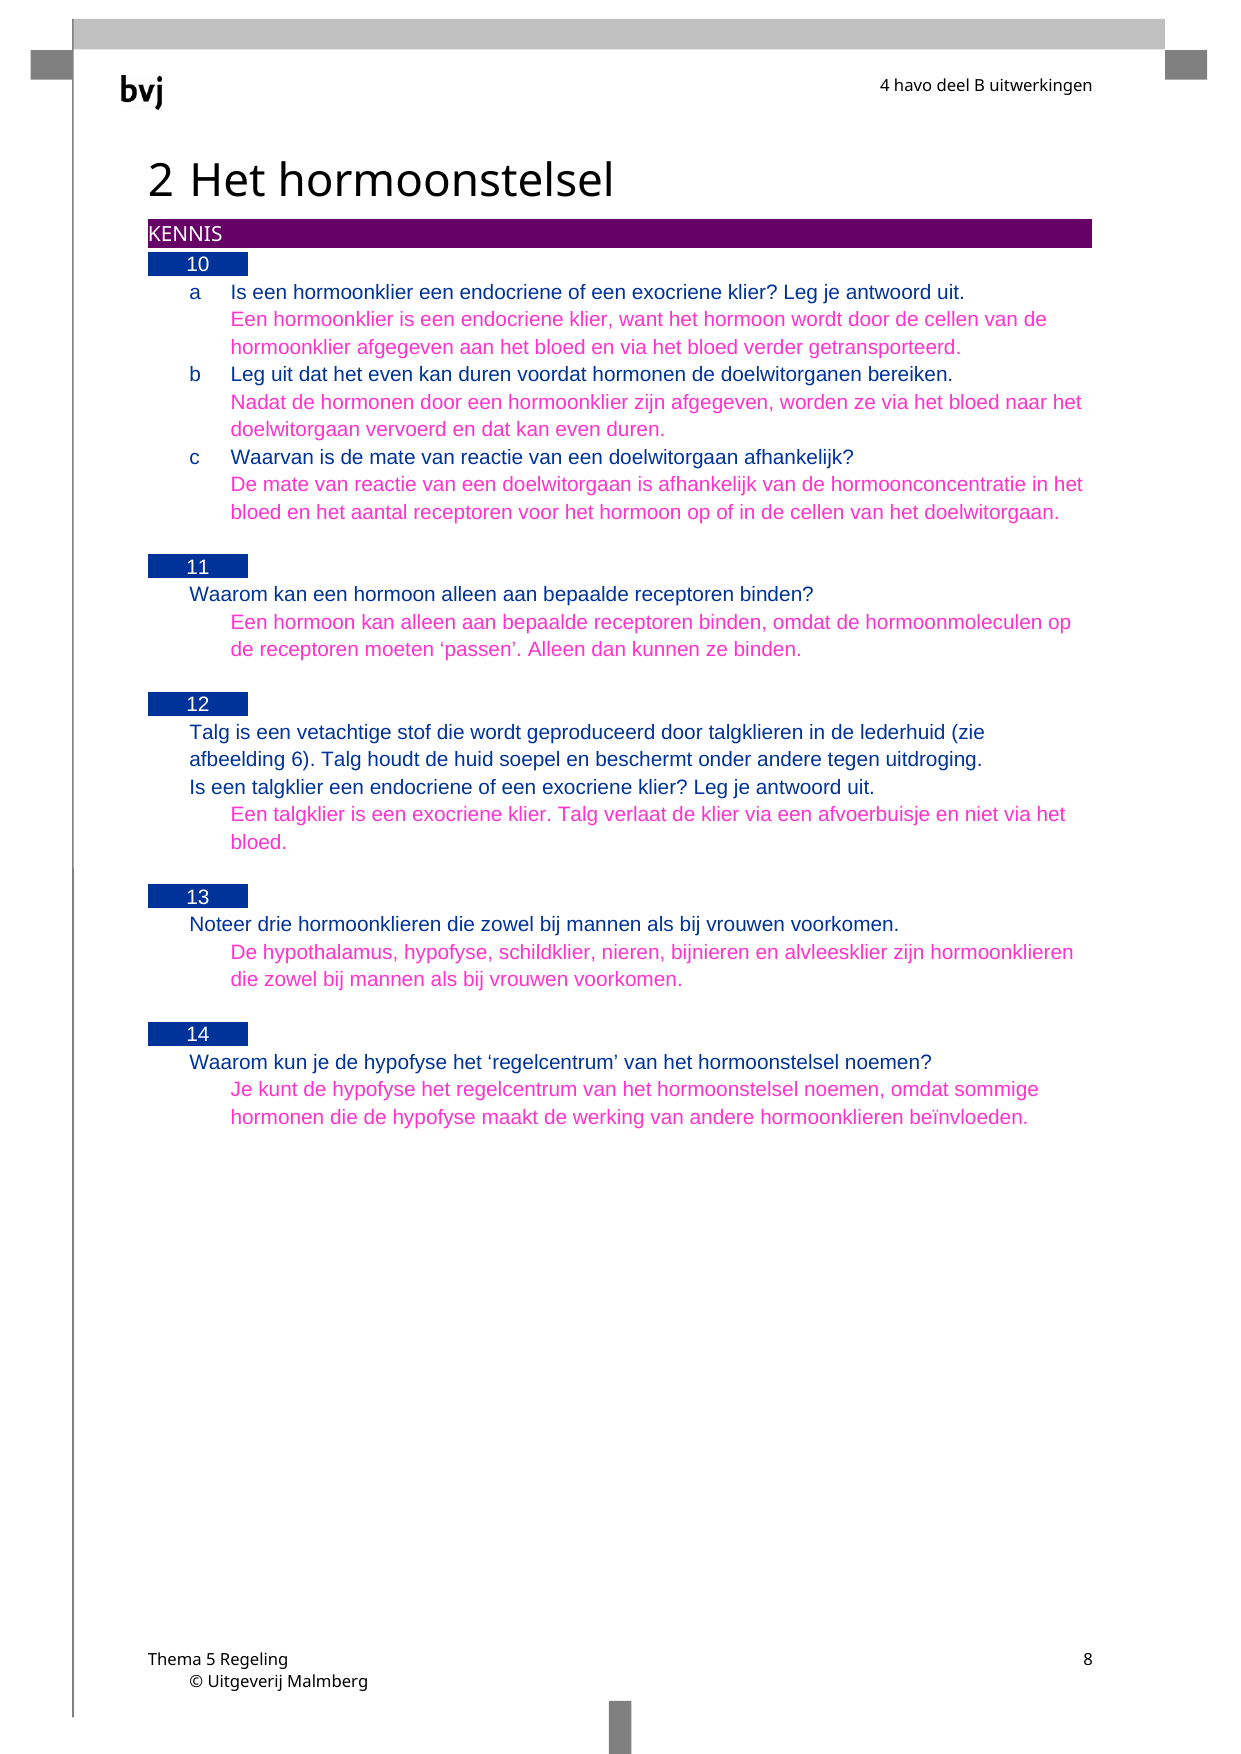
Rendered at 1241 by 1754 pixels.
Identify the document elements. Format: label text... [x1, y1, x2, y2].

text Waarom kan een hormoon alleen aan bepaalde receptoren binden? [189, 582, 1092, 606]
text 14 [148, 1022, 248, 1046]
text 11 [148, 554, 248, 578]
text 10 [148, 252, 248, 276]
text Een hormoonklier is een endocriene klier, want het hormoon wordt door de cellen van de hormoonklier afgegeven aan het bloed en via het bloed verder getransporteerd. [230, 307, 1092, 358]
picture [121, 75, 162, 110]
text Waarom kun je de hypofyse het ‘regelcentrum’ van het hormoonstelsel noemen? [189, 1049, 1092, 1073]
text 2 Het hormoonstelsel [148, 148, 1092, 210]
text Een hormoon kan alleen aan bepaalde receptoren binden, omdat de hormoonmoleculen op de receptoren moeten ‘passen’. Alleen dan kunnen ze binden. [230, 609, 1092, 661]
text Noteer drie hormoonklieren die zowel bij mannen als bij vrouwen voorkomen. [189, 912, 1092, 936]
text 12 [148, 692, 248, 716]
text c Waarvan is de mate van reactie van een doelwitorgaan afhankelijk? [189, 444, 1092, 468]
text De hypothalamus, hypofyse, schildklier, nieren, bijnieren en alvleesklier zijn hormoonklieren die zowel bij mannen als bij vrouwen voorkomen. [230, 939, 1092, 991]
text 13 [148, 884, 248, 908]
text a Is een hormoonklier een endocriene of een exocriene klier? Leg je antwoord uit. [189, 279, 1092, 303]
text b Leg uit dat het even kan duren voordat hormonen de doelwitorganen bereiken. [189, 362, 1092, 386]
text KENNIS [148, 219, 1092, 248]
text Een talgklier is een exocriene klier. Talg verlaat de klier via een afvoerbuisje en niet via het bloed. [230, 802, 1092, 853]
text Nadat de hormonen door een hormoonklier zijn afgegeven, worden ze via het bloed naar het doelwitorgaan vervoerd en dat kan even duren. [230, 389, 1092, 441]
text Je kunt de hypofyse het regelcentrum van het hormoonstelsel noemen, omdat sommige hormonen die de hypofyse maakt de werking van andere hormoonklieren beïnvloeden. [230, 1077, 1092, 1128]
text Is een talgklier een endocriene of een exocriene klier? Leg je antwoord uit. [189, 774, 1092, 798]
text Talg is een vetachtige stof die wordt geproduceerd door talgklieren in de lederhuid (zie afbeelding 6). Talg houdt de huid soepel en beschermt onder andere tegen uitdroging. [189, 719, 1092, 771]
text De mate van reactie van een doelwitorgaan is afhankelijk van de hormoonconcentratie in het bloed en het aantal receptoren voor het hormoon op of in de cellen van het doelwitorgaan. [230, 472, 1092, 523]
